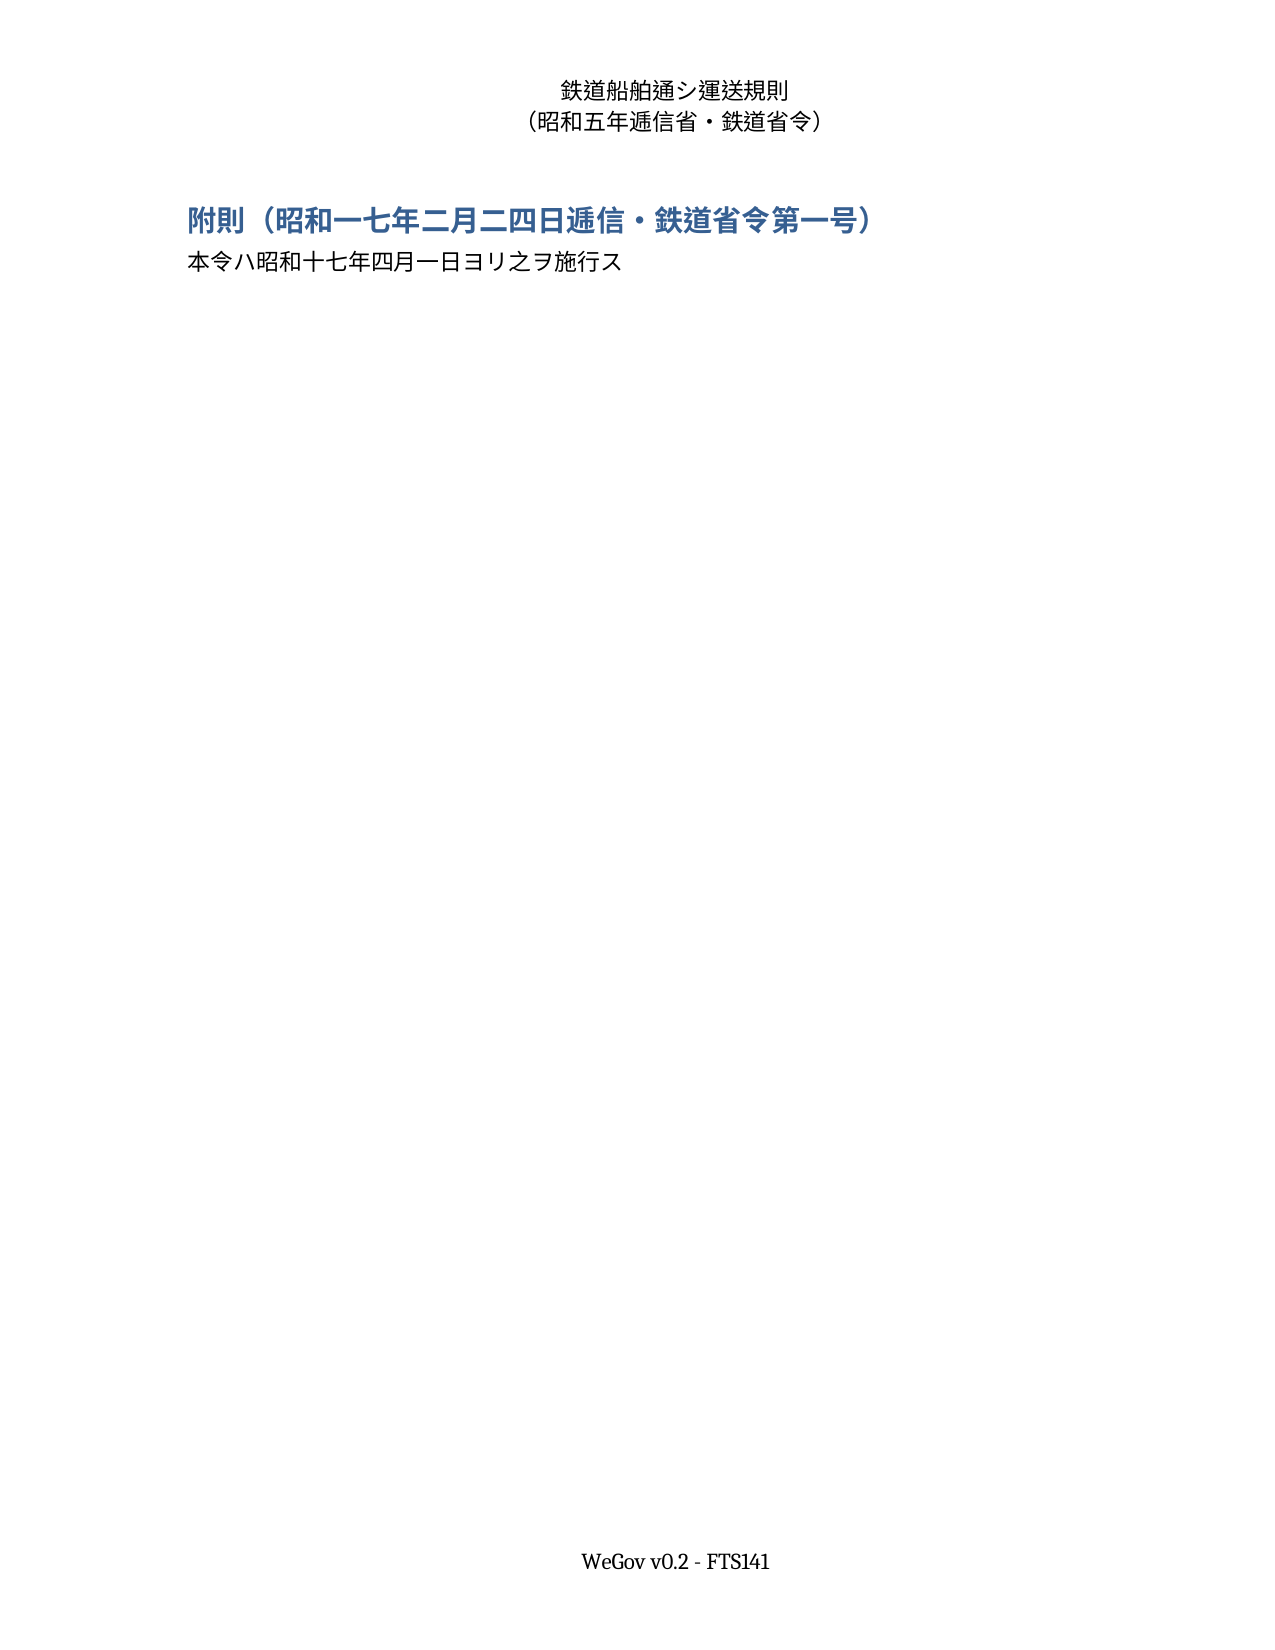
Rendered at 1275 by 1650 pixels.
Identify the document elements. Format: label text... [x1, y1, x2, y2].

subtitle 附則（昭和一七年二月二四日逓信・鉄道省令第一号） [187, 200, 1087, 240]
text 本令ハ昭和十七年四月一日ヨリ之ヲ施行ス [187, 246, 1087, 277]
